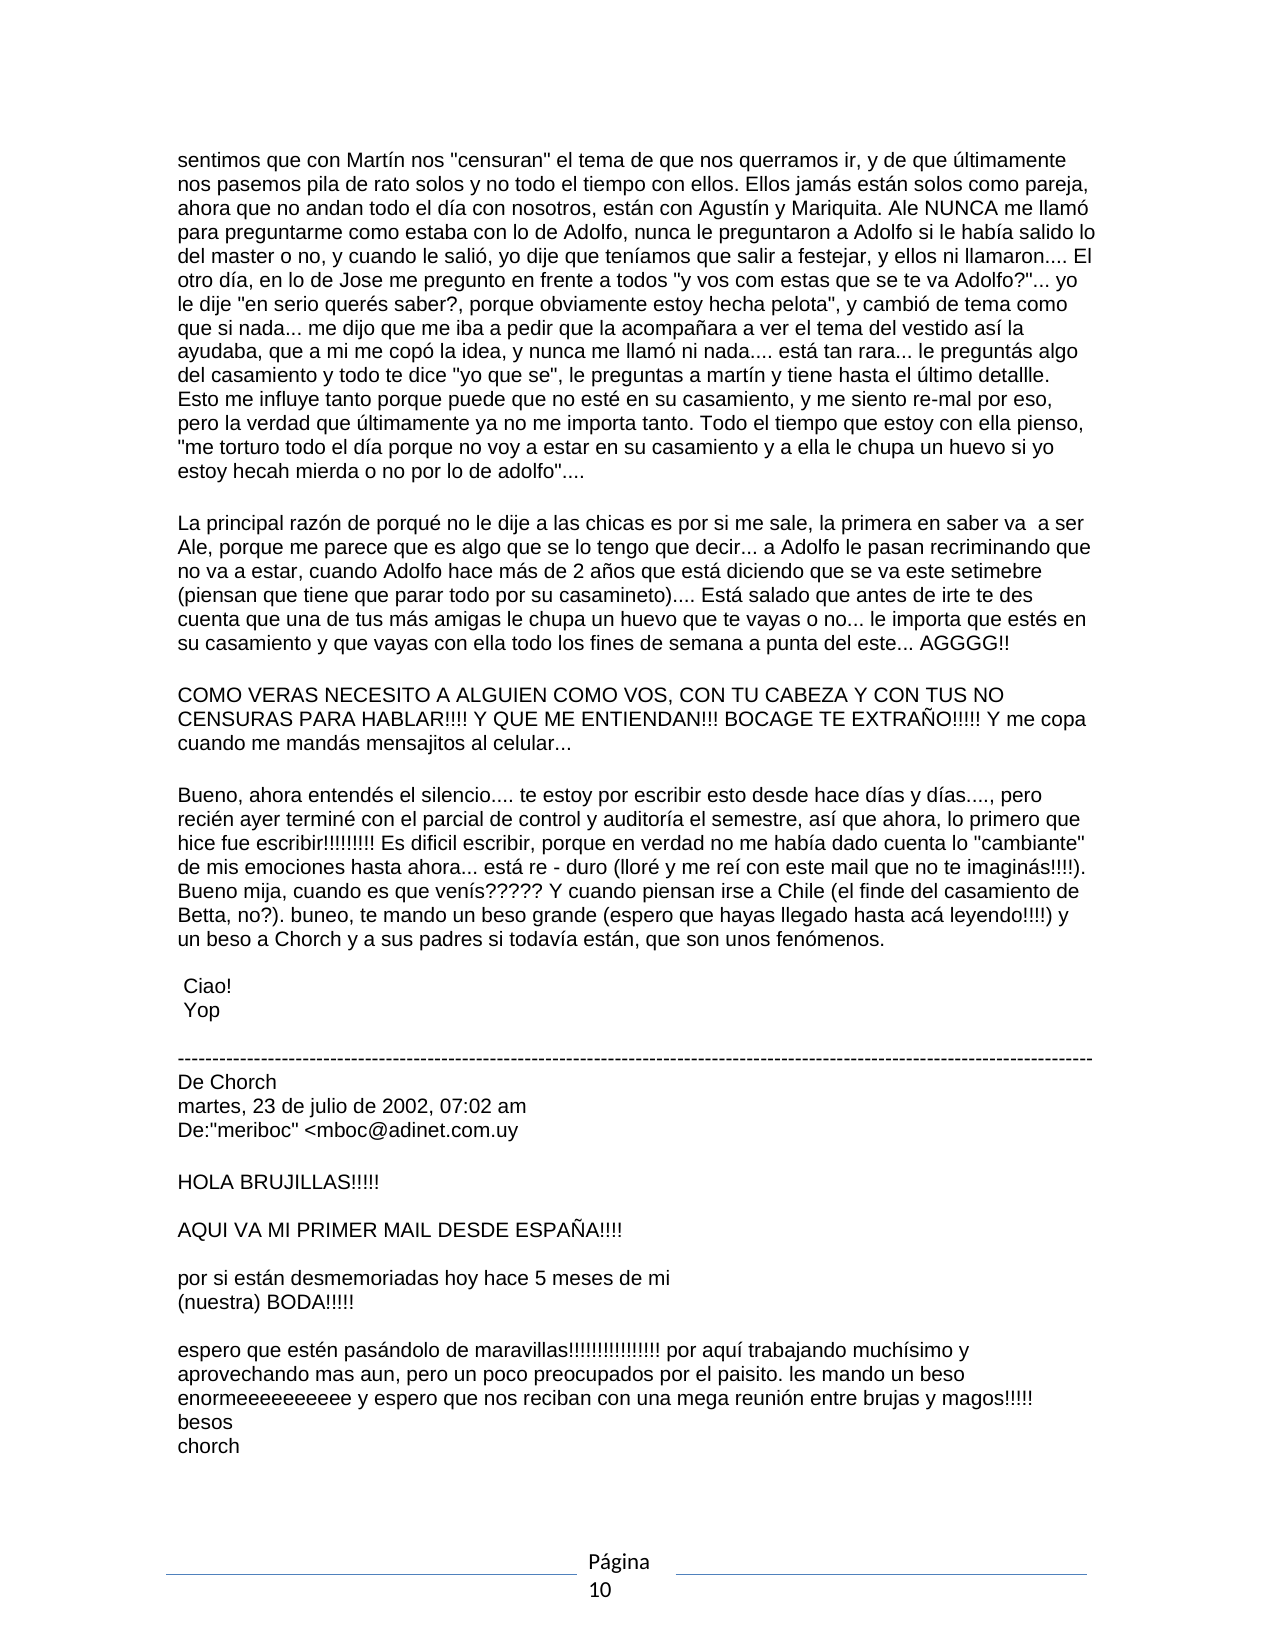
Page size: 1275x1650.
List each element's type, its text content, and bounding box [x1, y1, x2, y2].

text Ciao! [177, 974, 1098, 998]
text martes, 23 de julio de 2002, 07:02 am [177, 1094, 1098, 1118]
text De Chorch [177, 1070, 1098, 1094]
text chorch [177, 1434, 1098, 1458]
text por si están desmemoriadas hoy hace 5 meses de mi [177, 1266, 1098, 1290]
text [177, 148, 1098, 483]
text COMO VERAS NECESITO A ALGUIEN COMO VOS, CON TU CABEZA Y CON TUS NO CENSURAS PARA HABLAR!!!! Y QUE ME ENTIENDAN!!! BOCAGE TE EXTRAÑO!!!!! Y me copa cuando me mandás mensajitos al celular... [177, 683, 1098, 755]
text (nuestra) BODA!!!!! [177, 1290, 1098, 1314]
text besos [177, 1410, 1098, 1434]
text AQUI VA MI PRIMER MAIL DESDE ESPAÑA!!!! [177, 1218, 1098, 1242]
text La principal razón de porqué no le dije a las chicas es por si me sale, la primera en saber va a ser Ale, porque me parece que es algo que se lo tengo que decir... a Adolfo le pasan recriminando que no va a estar, cuando Adolfo hace más de 2 años que está diciendo que se va este setimebre (piensan que tiene que parar todo por su casamineto).... Está salado que antes de irte te des cuenta que una de tus más amigas le chupa un huevo que te vayas o no... le importa que estés en su casamiento y que vayas con ella todo los fines de semana a punta del este... AGGGG!! [177, 511, 1098, 655]
text HOLA BRUJILLAS!!!!! [177, 1170, 1098, 1194]
text espero que estén pasándolo de maravillas!!!!!!!!!!!!!!!! por aquí trabajando muchísimo y aprovechando mas aun, pero un poco preocupados por el paisito. les mando un beso enormeeeeeeeeee y espero que nos reciban con una mega reunión entre brujas y magos!!!!! [177, 1338, 1098, 1410]
text ------------------------------------------------------------------------------------------------------------------------------------ [177, 1046, 1098, 1070]
text Yop [177, 998, 1098, 1022]
text Bueno, ahora entendés el silencio.... te estoy por escribir esto desde hace días y días...., pero recién ayer terminé con el parcial de control y auditoría el semestre, así que ahora, lo primero que hice fue escribir!!!!!!!!! Es dificil escribir, porque en verdad no me había dado cuenta lo "cambiante" de mis emociones hasta ahora... está re - duro (lloré y me reí con este mail que no te imaginás!!!!). Bueno mija, cuando es que venís????? Y cuando piensan irse a Chile (el finde del casamiento de Betta, no?). buneo, te mando un beso grande (espero que hayas llegado hasta acá leyendo!!!!) y un beso a Chorch y a sus padres si todavía están, que son unos fenómenos. [177, 783, 1098, 950]
text De:"meriboc" <mboc@adinet.com.uy [177, 1118, 1098, 1142]
